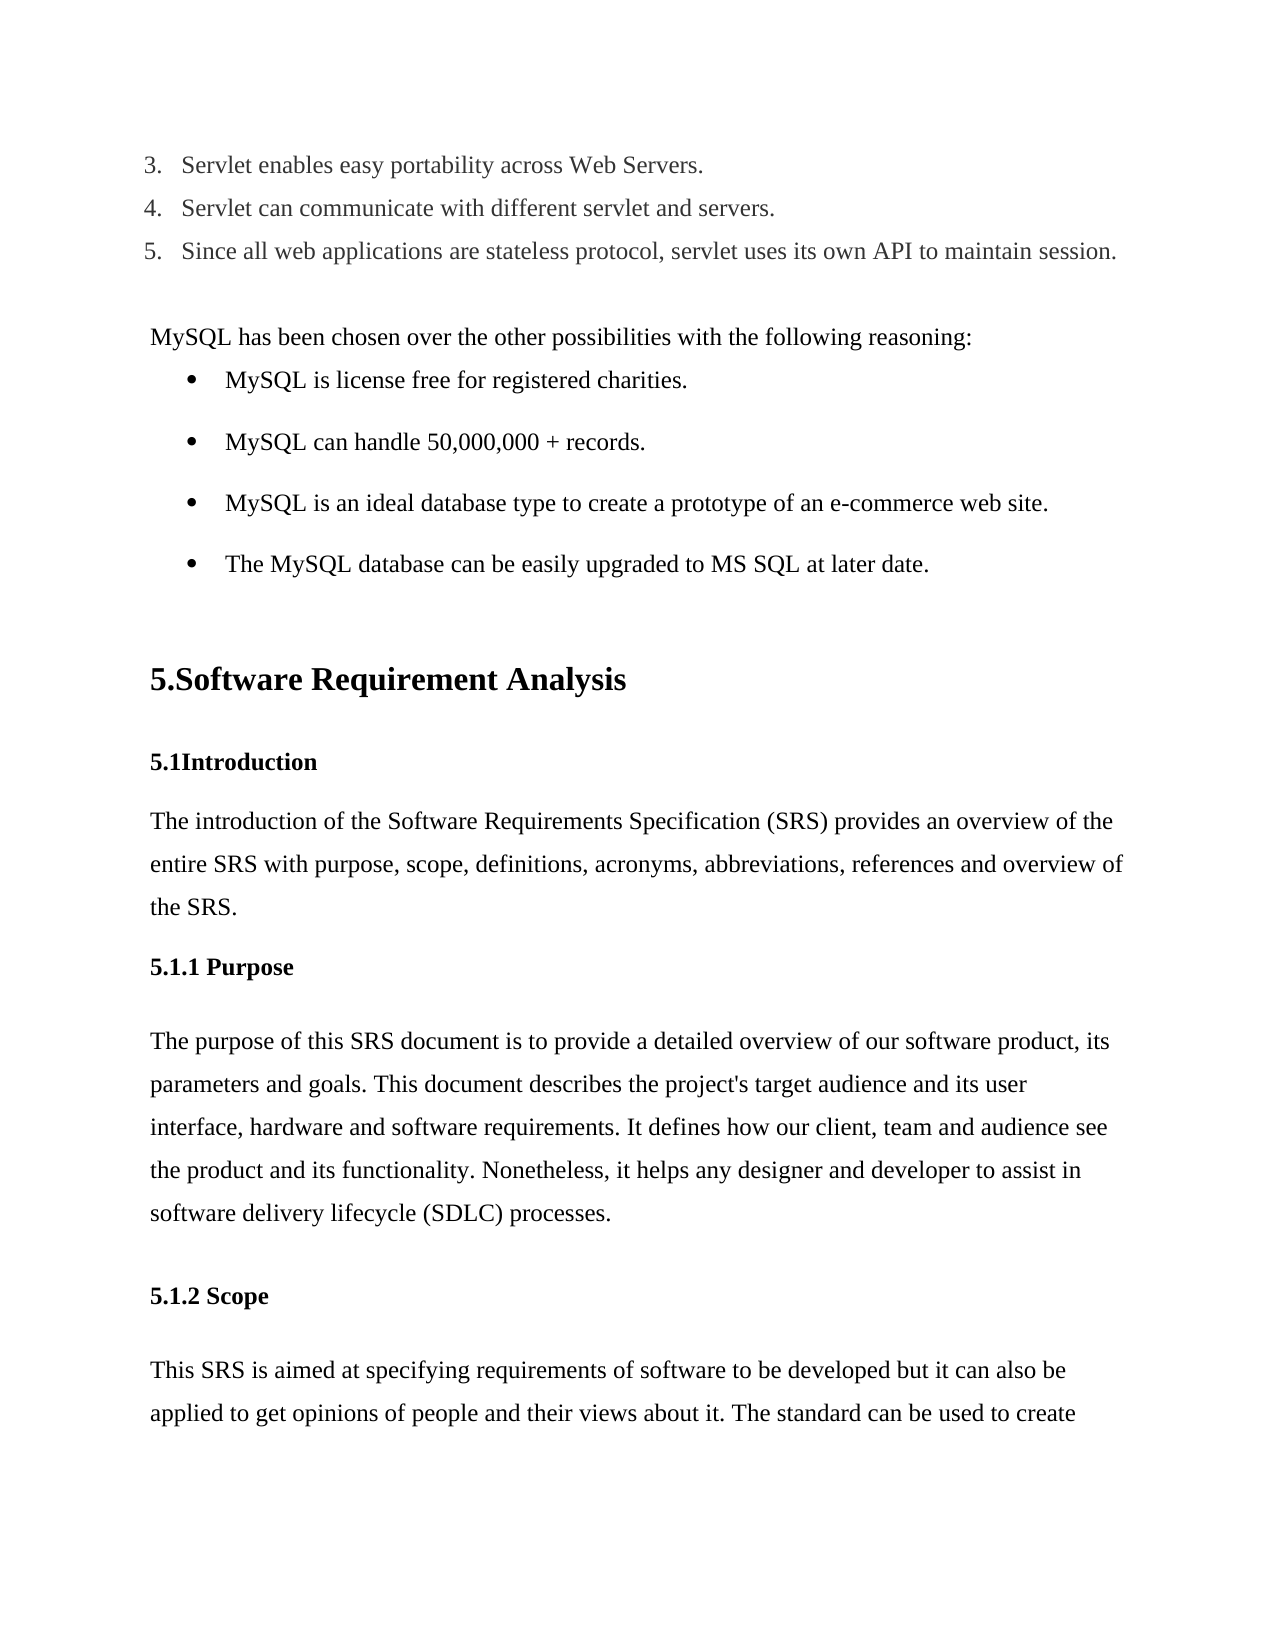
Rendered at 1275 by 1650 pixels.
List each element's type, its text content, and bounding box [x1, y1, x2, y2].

subtitle 5.Software Requirement Analysis [150, 659, 1125, 697]
list Since all web applications are stateless protocol, servlet uses its own API to maintain session. [144, 236, 1125, 265]
list MySQL is an ideal database type to create a prototype of an e-commerce web site. [187, 488, 1125, 517]
subtitle 5.1.1 Purpose [150, 952, 1125, 981]
list Servlet enables easy portability across Web Servers. [144, 150, 1125, 179]
list MySQL is license free for registered charities. [187, 366, 1125, 394]
list Servlet can communicate with different servlet and servers. [144, 193, 1125, 222]
list MySQL can handle 50,000,000 + records. [187, 427, 1125, 456]
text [150, 1355, 1125, 1427]
text MySQL has been chosen over the other possibilities with the following reasoning: [150, 322, 1125, 351]
text The introduction of the Software Requirements Specification (SRS) provides an overview of the entire SRS with purpose, scope, definitions, acronyms, abbreviations, references and overview of the SRS. [150, 806, 1125, 921]
text The purpose of this SRS document is to provide a detailed overview of our software product, its parameters and goals. This document describes the project's target audience and its user interface, hardware and software requirements. It defines how our client, team and audience see the product and its functionality. Nonetheless, it helps any designer and developer to assist in software delivery lifecycle (SDLC) processes. [150, 1026, 1125, 1227]
subtitle 5.1Introduction [150, 747, 1125, 776]
list The MySQL database can be easily upgraded to MS SQL at later date. [187, 549, 1125, 578]
subtitle 5.1.2 Scope [150, 1281, 1125, 1310]
